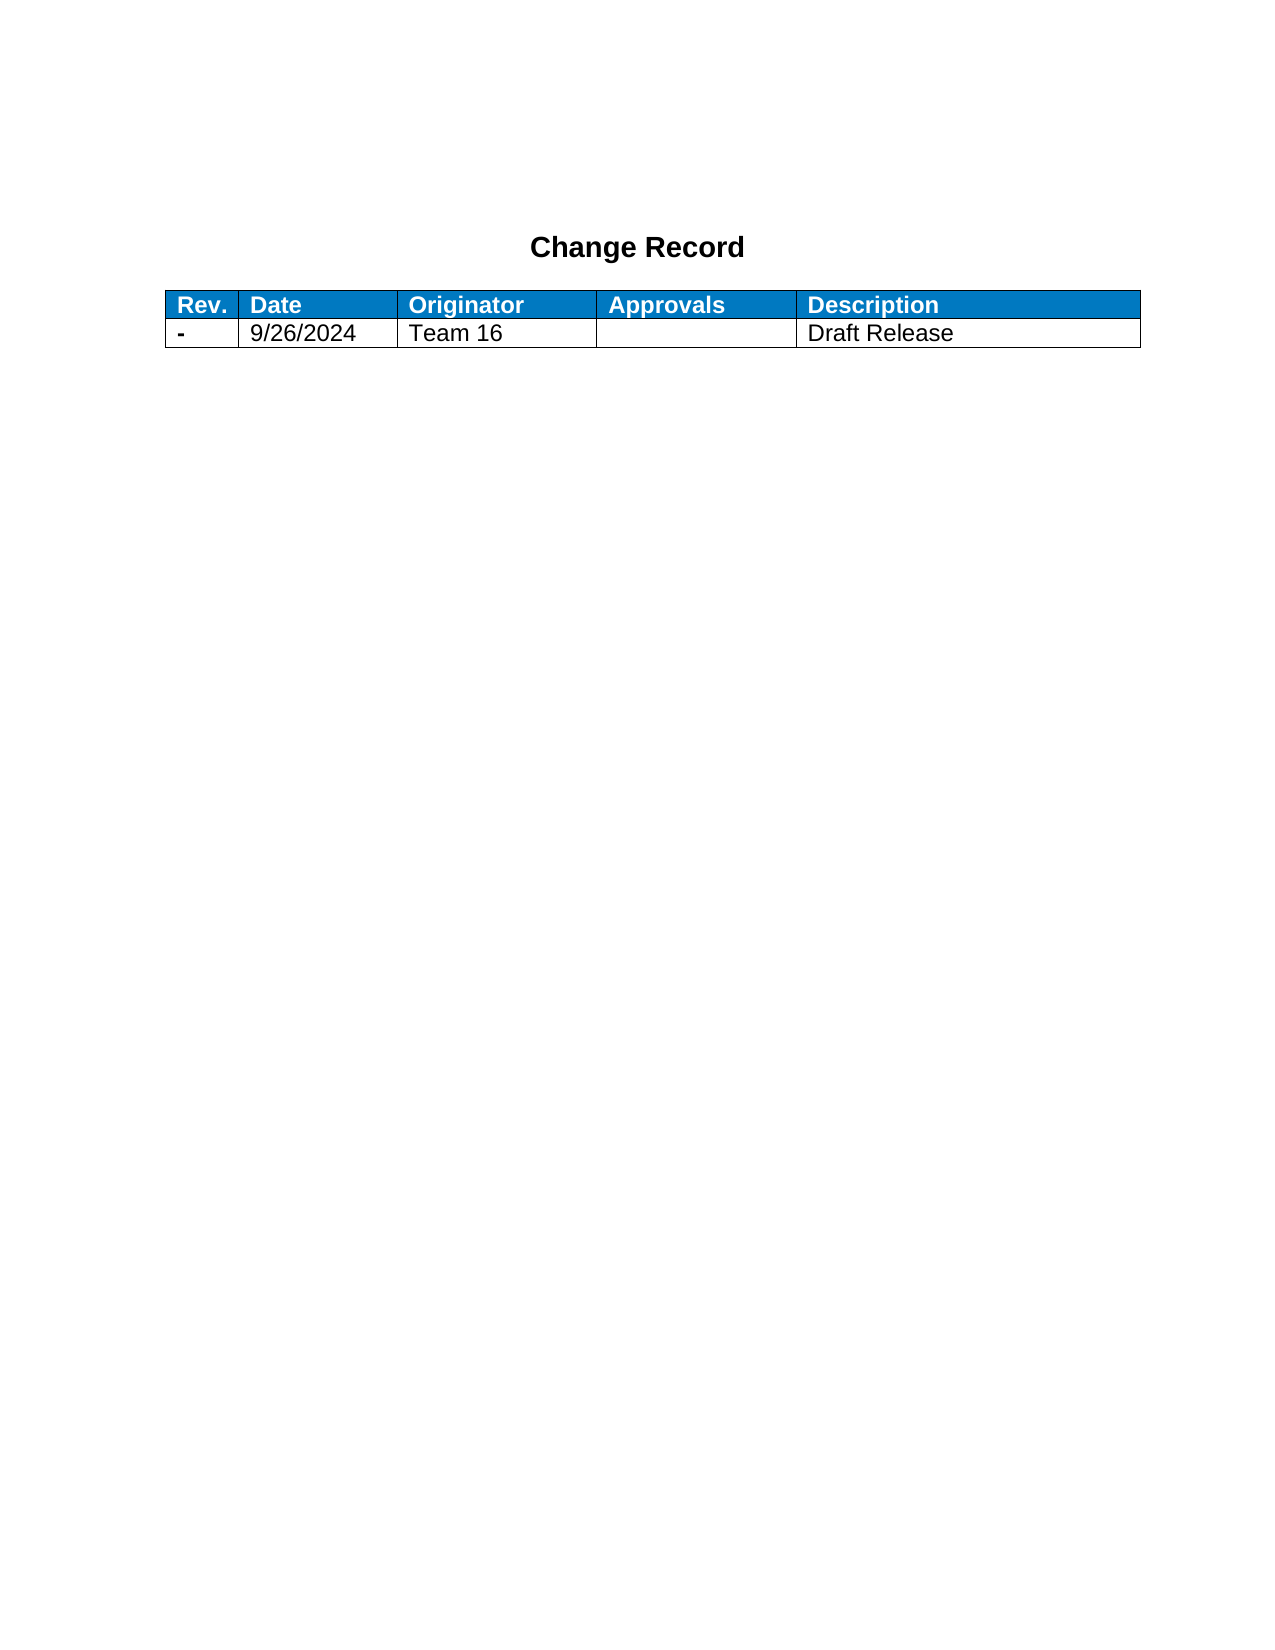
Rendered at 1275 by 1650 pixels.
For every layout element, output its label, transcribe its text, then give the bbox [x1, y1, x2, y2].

table_header Rev. [166, 291, 238, 318]
table_cell Draft Release [797, 319, 1140, 347]
table_header Originator [398, 291, 596, 318]
table_cell Team 16 [398, 319, 596, 347]
table_header Approvals [597, 291, 796, 318]
table_header Description [797, 291, 1140, 318]
text Change Record [150, 230, 1125, 264]
table_cell 9/26/2024 [239, 319, 397, 347]
table_cell [597, 319, 796, 347]
table_header Date [239, 291, 397, 318]
table_cell - [166, 319, 238, 347]
